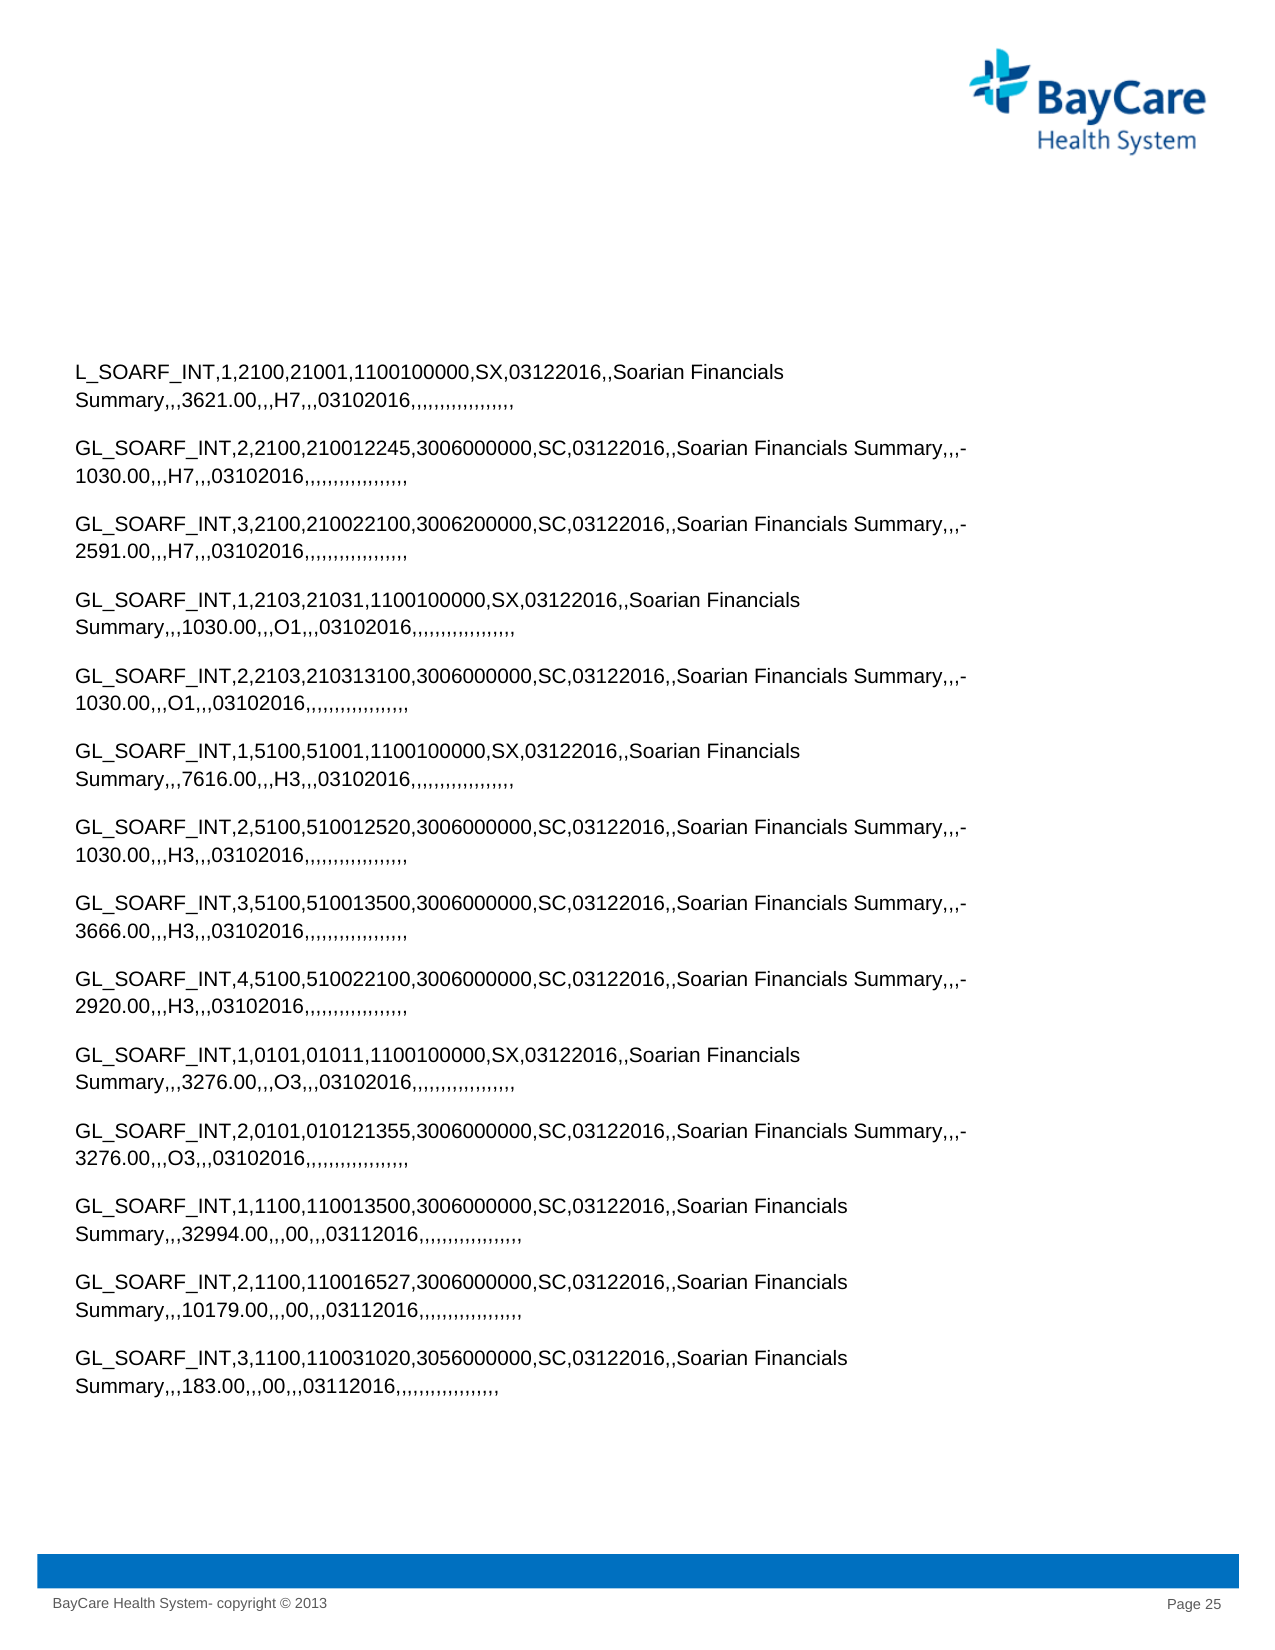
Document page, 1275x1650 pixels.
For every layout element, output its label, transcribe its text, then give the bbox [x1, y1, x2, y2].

text GL_SOARF_INT,2,0101,010121355,3006000000,SC,03122016,,Soarian Financials Summary,,,-3276.00,,,O3,,,03102016,,,,,,,,,,,,,,,,,, [75, 1118, 1200, 1170]
text GL_SOARF_INT,3,1100,110031020,3056000000,SC,03122016,,Soarian Financials Summary,,,183.00,,,00,,,03112016,,,,,,,,,,,,,,,,,, [75, 1346, 1200, 1397]
text GL_SOARF_INT,1,5100,51001,1100100000,SX,03122016,,Soarian Financials Summary,,,7616.00,,,H3,,,03102016,,,,,,,,,,,,,,,,,, [75, 739, 1200, 791]
text GL_SOARF_INT,3,5100,510013500,3006000000,SC,03122016,,Soarian Financials Summary,,,-3666.00,,,H3,,,03102016,,,,,,,,,,,,,,,,,, [75, 891, 1200, 942]
text GL_SOARF_INT,2,2100,210012245,3006000000,SC,03122016,,Soarian Financials Summary,,,-1030.00,,,H7,,,03102016,,,,,,,,,,,,,,,,,, [75, 436, 1200, 487]
text GL_SOARF_INT,1,0101,01011,1100100000,SX,03122016,,Soarian Financials Summary,,,3276.00,,,O3,,,03102016,,,,,,,,,,,,,,,,,, [75, 1043, 1200, 1094]
text GL_SOARF_INT,3,2100,210022100,3006200000,SC,03122016,,Soarian Financials Summary,,,-2591.00,,,H7,,,03102016,,,,,,,,,,,,,,,,,, [75, 512, 1200, 563]
text L_SOARF_INT,1,2100,21001,1100100000,SX,03122016,,Soarian Financials Summary,,,3621.00,,,H7,,,03102016,,,,,,,,,,,,,,,,,, [75, 360, 1200, 412]
text GL_SOARF_INT,1,2103,21031,1100100000,SX,03122016,,Soarian Financials Summary,,,1030.00,,,O1,,,03102016,,,,,,,,,,,,,,,,,, [75, 588, 1200, 639]
text GL_SOARF_INT,1,1100,110013500,3006000000,SC,03122016,,Soarian Financials Summary,,,32994.00,,,00,,,03112016,,,,,,,,,,,,,,,,,, [75, 1194, 1200, 1246]
picture [951, 37, 1233, 168]
text GL_SOARF_INT,2,1100,110016527,3006000000,SC,03122016,,Soarian Financials Summary,,,10179.00,,,00,,,03112016,,,,,,,,,,,,,,,,,, [75, 1270, 1200, 1322]
text GL_SOARF_INT,2,2103,210313100,3006000000,SC,03122016,,Soarian Financials Summary,,,-1030.00,,,O1,,,03102016,,,,,,,,,,,,,,,,,, [75, 663, 1200, 715]
text GL_SOARF_INT,4,5100,510022100,3006000000,SC,03122016,,Soarian Financials Summary,,,-2920.00,,,H3,,,03102016,,,,,,,,,,,,,,,,,, [75, 967, 1200, 1018]
text GL_SOARF_INT,2,5100,510012520,3006000000,SC,03122016,,Soarian Financials Summary,,,-1030.00,,,H3,,,03102016,,,,,,,,,,,,,,,,,, [75, 815, 1200, 867]
